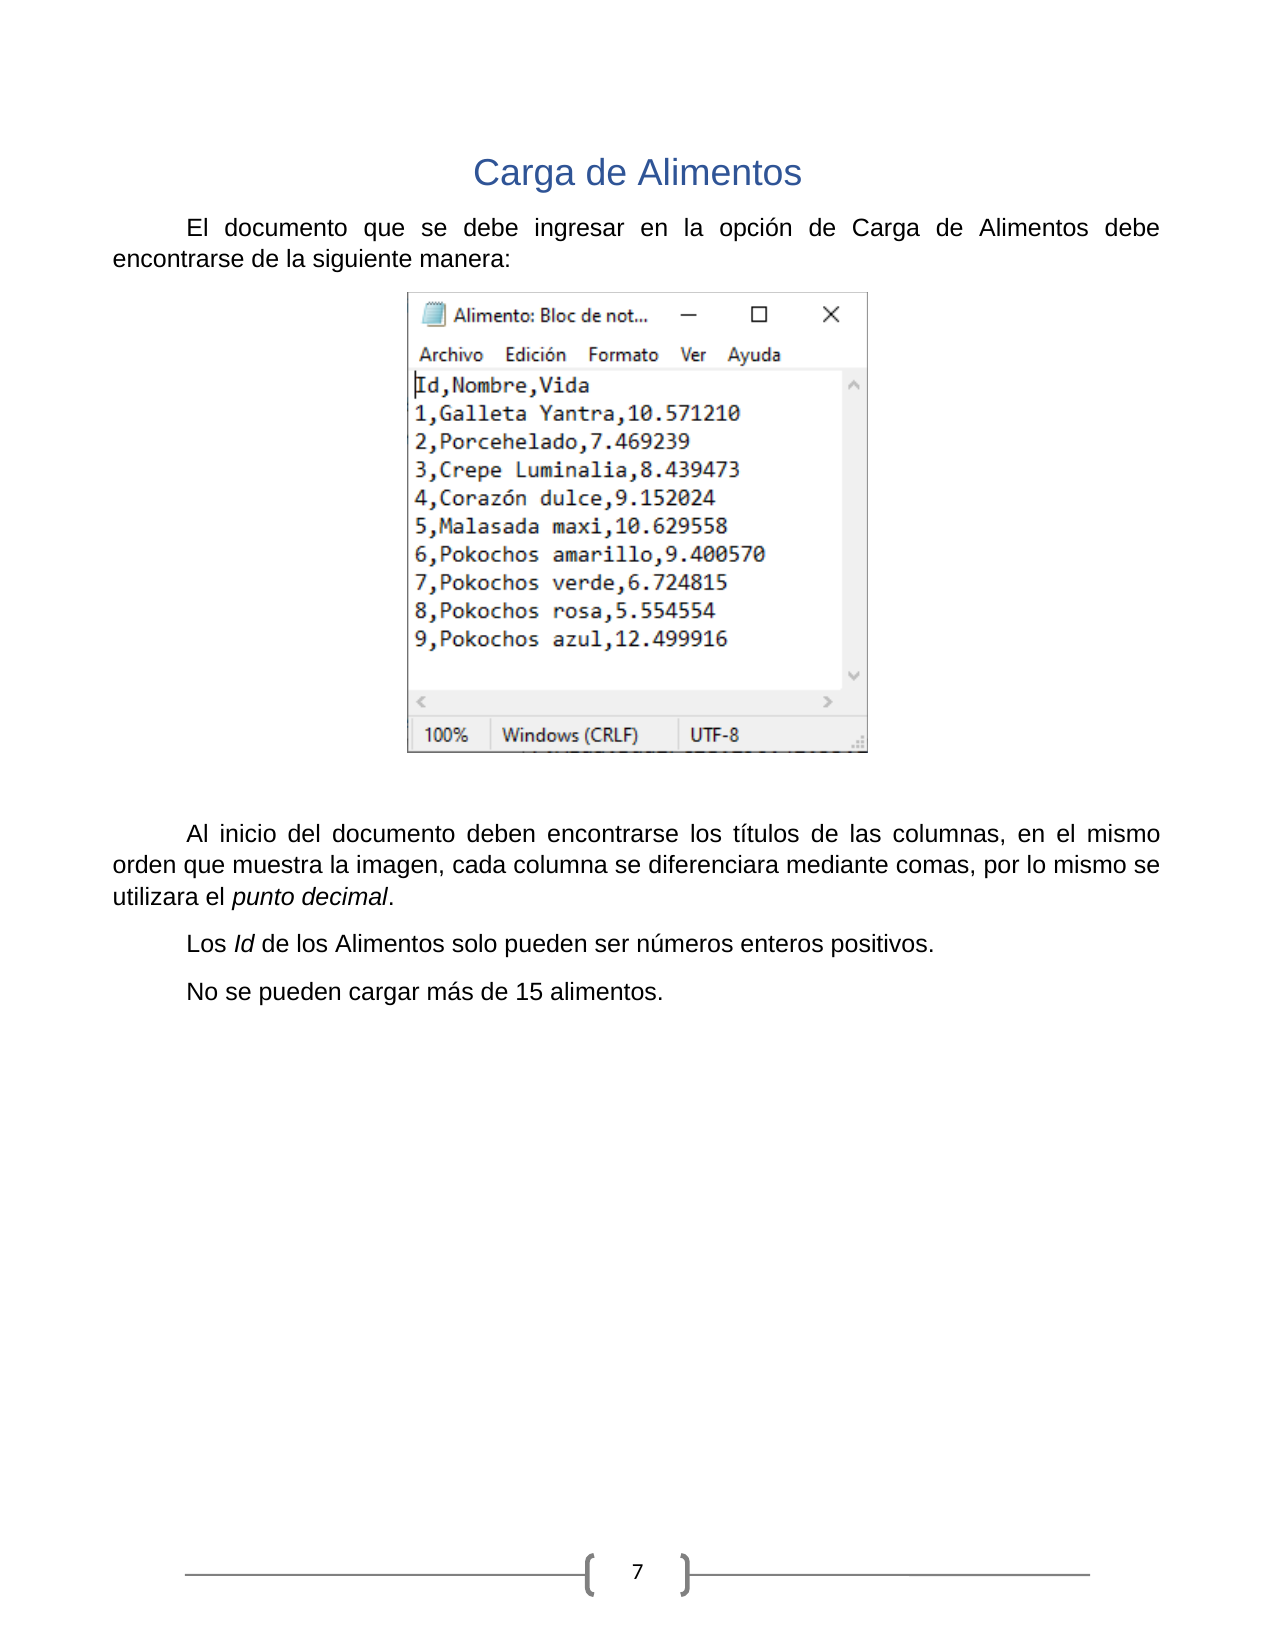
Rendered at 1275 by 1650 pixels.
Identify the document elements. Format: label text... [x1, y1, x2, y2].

text No se pueden cargar más de 15 alimentos. [112, 977, 1162, 1006]
text Al inicio del documento deben encontrarse los títulos de las columnas, en el mismo orden que muestra la imagen, cada columna se diferenciara mediante comas, por lo mismo se utilizara el punto decimal. [112, 819, 1162, 910]
picture [407, 292, 868, 753]
text Carga de Alimentos [112, 150, 1162, 193]
text El documento que se debe ingresar en la opción de Carga de Alimentos debe encontrarse de la siguiente manera: [112, 213, 1162, 273]
text Los Id de los Alimentos solo pueden ser números enteros positivos. [112, 929, 1162, 958]
